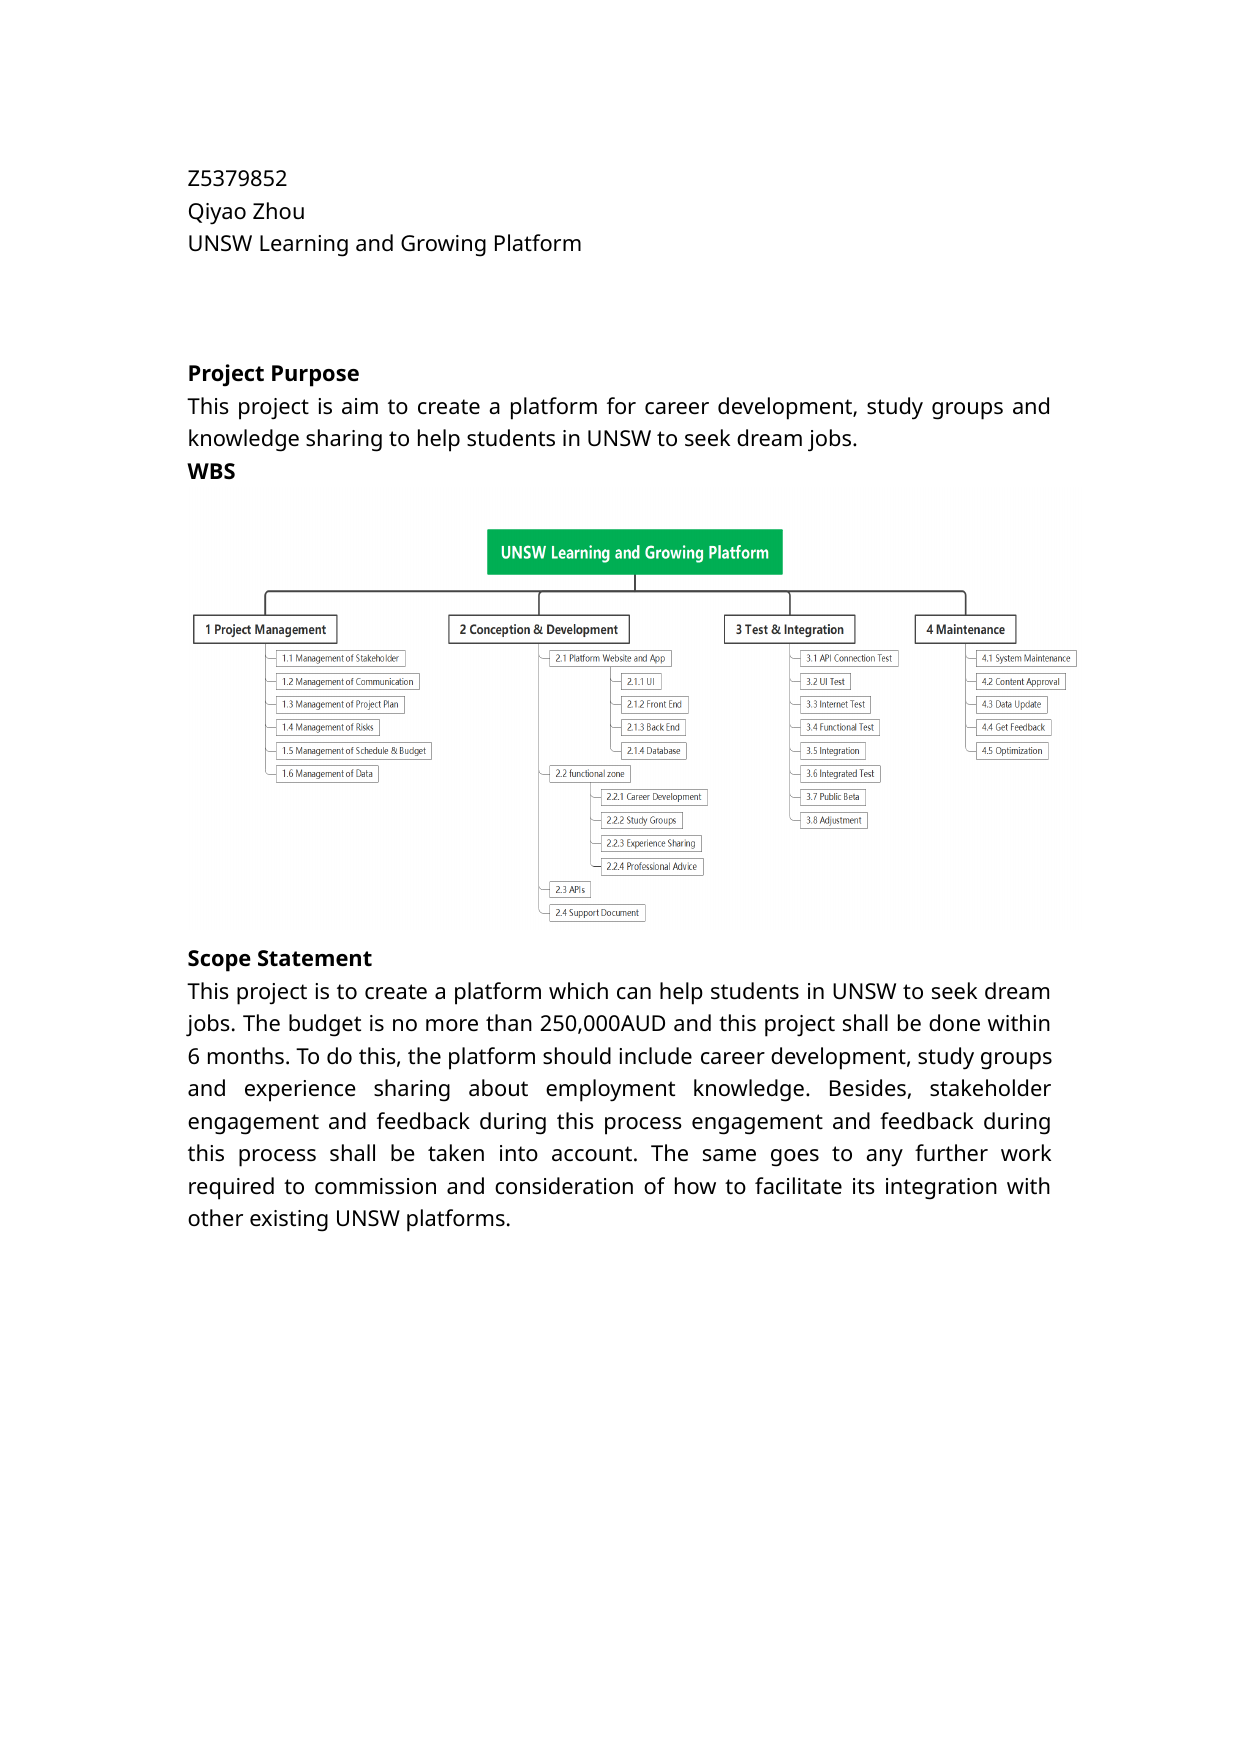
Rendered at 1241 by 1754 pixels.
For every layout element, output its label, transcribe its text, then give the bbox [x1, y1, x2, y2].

text Qiyao Zhou [187, 194, 1053, 227]
text Scope Statement [187, 942, 1053, 974]
text WBS [187, 454, 1053, 487]
text Project Purpose [187, 357, 1053, 389]
text This project is aim to create a platform for career development, study groups and knowledge sharing to help students in UNSW to seek dream jobs. [187, 389, 1053, 454]
text This project is to create a platform which can help students in UNSW to seek dream jobs. The budget is no more than 250,000AUD and this project shall be done within 6 months. To do this, the platform should include career development, study groups and experience sharing about employment knowledge. Besides, stakeholder engagement and feedback during this process engagement and feedback during this process shall be taken into account. The same goes to any further work required to commission and consideration of how to facilitate its integration with other existing UNSW platforms. [187, 974, 1053, 1234]
text Z5379852 [187, 162, 1053, 194]
picture [187, 487, 1084, 930]
text UNSW Learning and Growing Platform [187, 227, 1053, 259]
